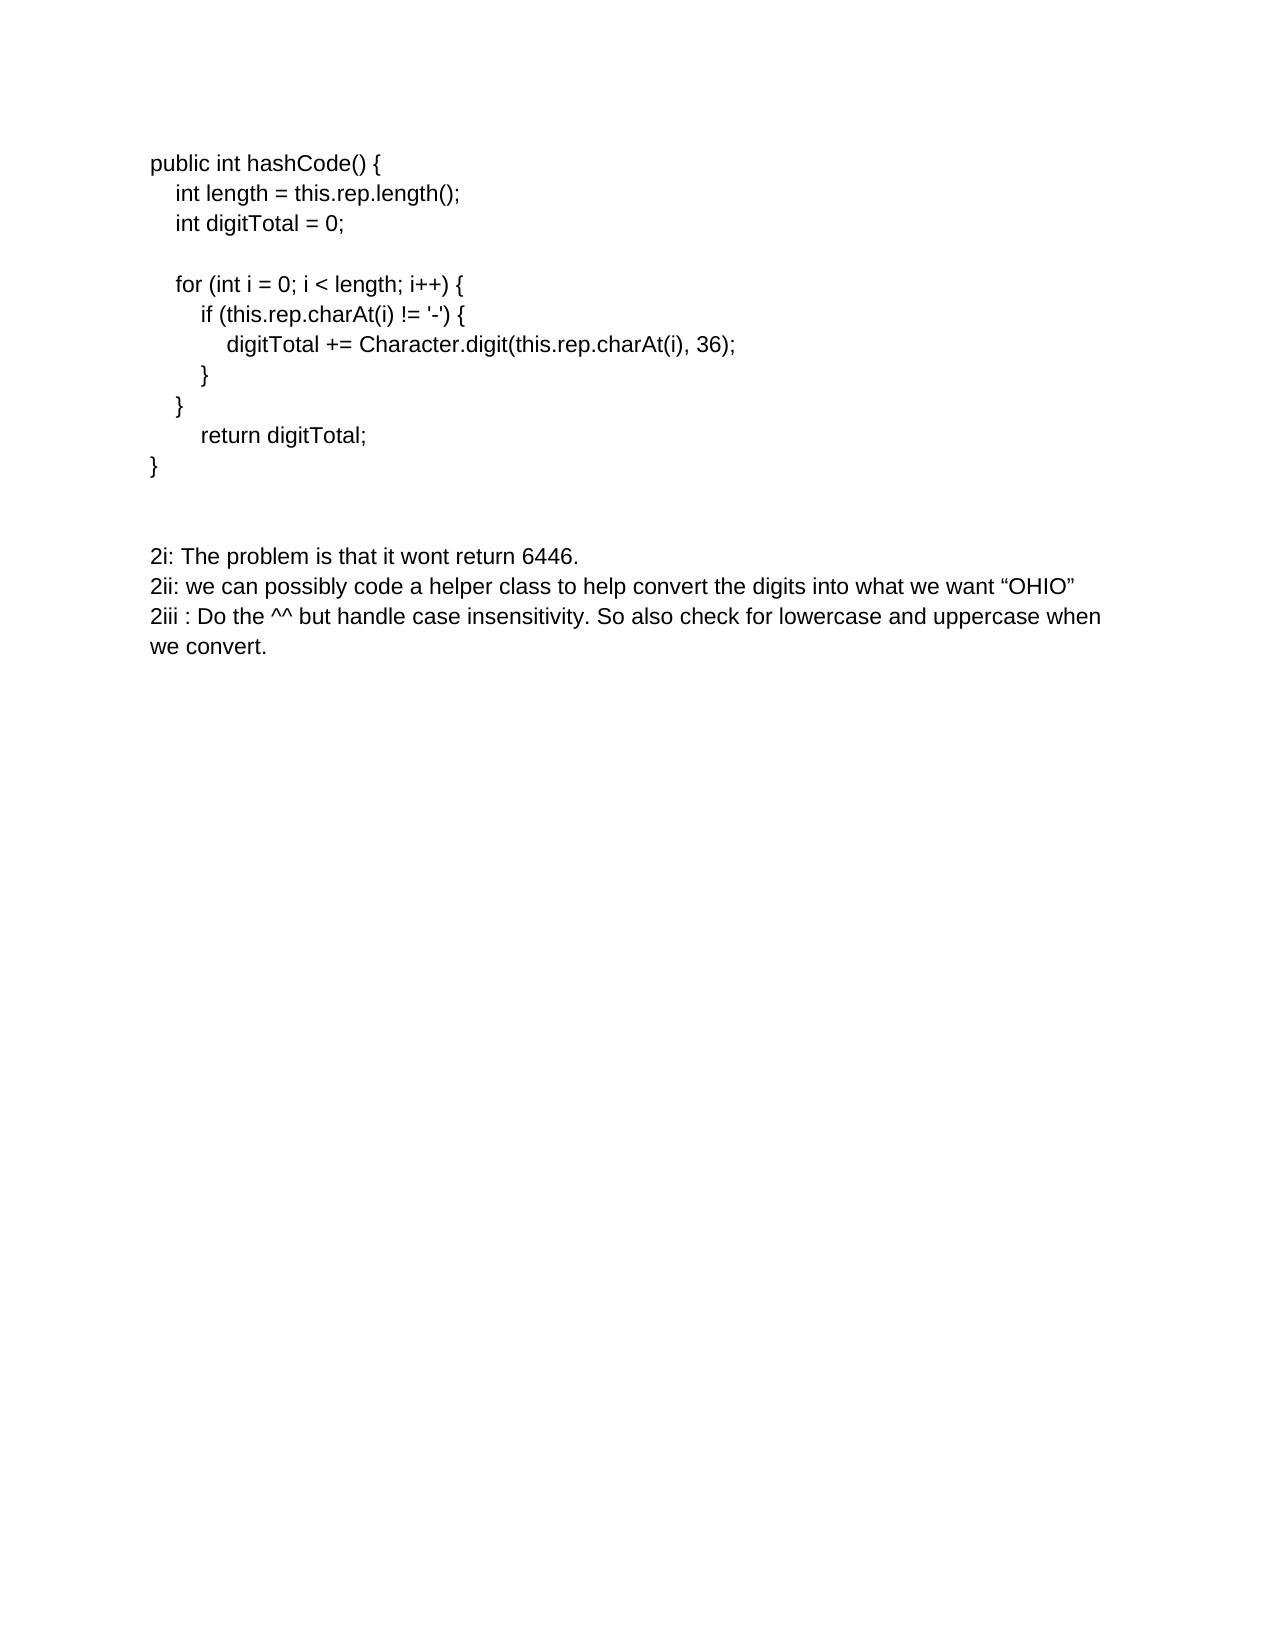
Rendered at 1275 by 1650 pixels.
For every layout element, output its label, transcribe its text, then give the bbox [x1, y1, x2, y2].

text int digitTotal = 0; [150, 210, 1125, 237]
text if (this.rep.charAt(i) != '-') { [150, 301, 1125, 327]
text int length = this.rep.length(); [150, 180, 1125, 207]
text return digitTotal; [150, 422, 1125, 448]
text public int hashCode() { [150, 150, 1125, 176]
text 2i: The problem is that it wont return 6446. [150, 543, 1125, 569]
text 2ii: we can possibly code a helper class to help convert the digits into what we want “OHIO” [150, 573, 1125, 599]
text for (int i = 0; i < length; i++) { [150, 271, 1125, 297]
text 2iii : Do the ^^ but handle case insensitivity. So also check for lowercase and uppercase when we convert. [150, 603, 1125, 660]
text } [150, 361, 1125, 388]
text } [150, 392, 1125, 418]
text } [150, 452, 1125, 478]
text digitTotal += Character.digit(this.rep.charAt(i), 36); [150, 331, 1125, 358]
